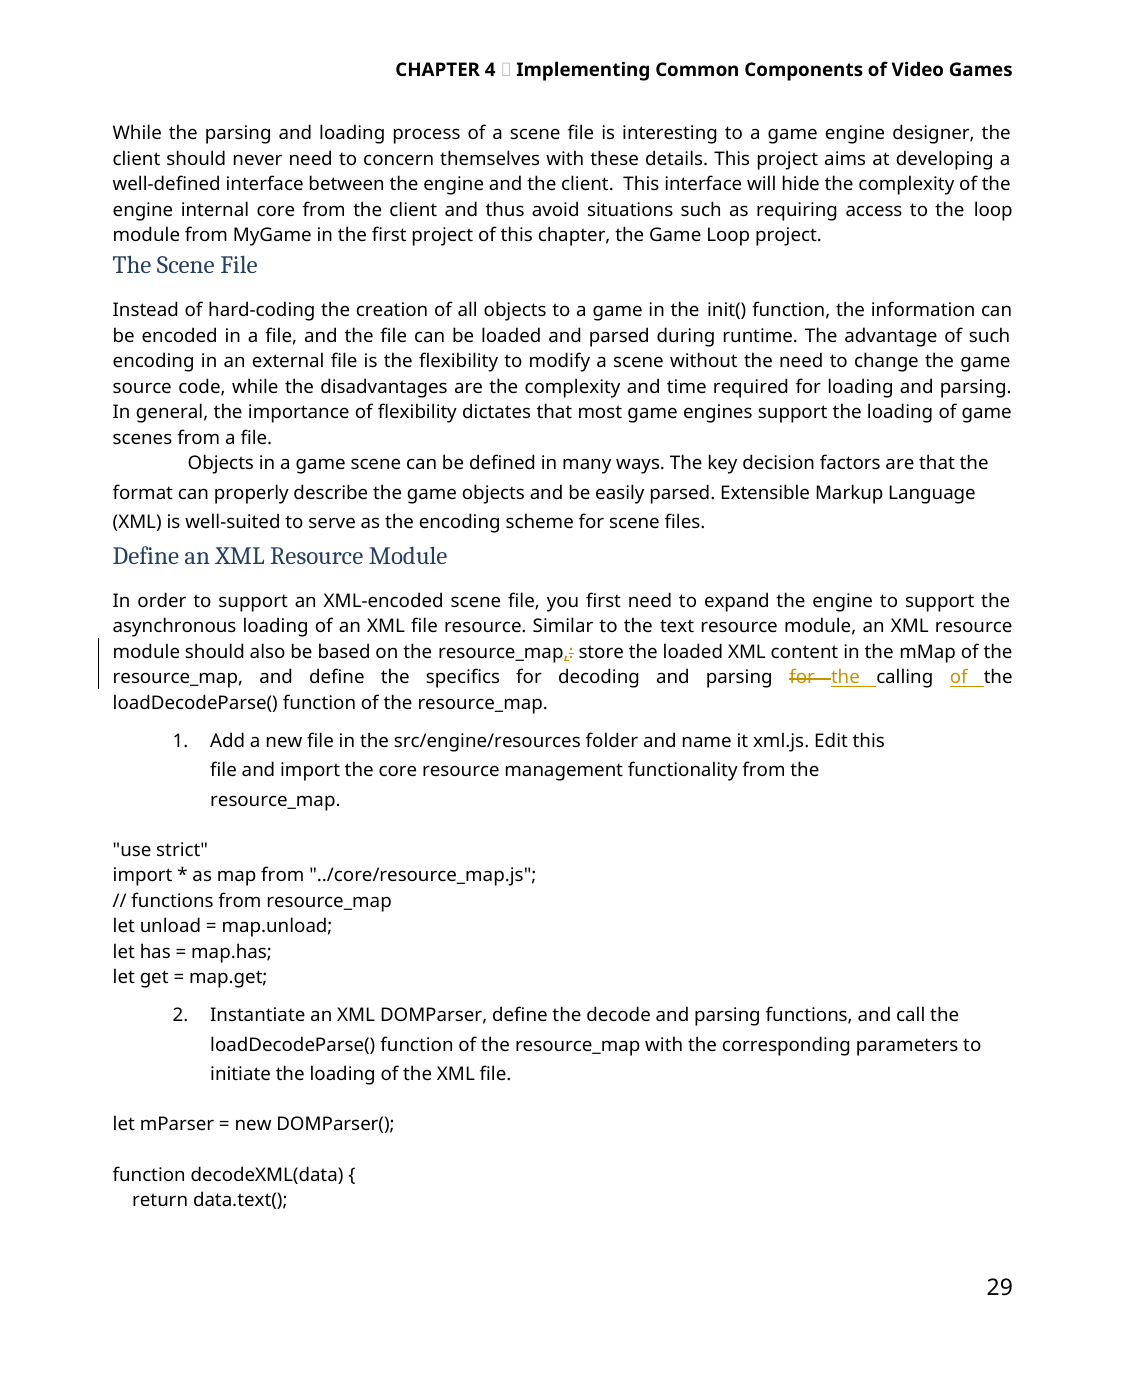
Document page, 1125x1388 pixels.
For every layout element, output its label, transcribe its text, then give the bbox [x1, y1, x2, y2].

text Instead of hard-coding the creation of all objects to a game in the init() function, the information can be encoded in a file, and the file can be loaded and parsed during runtime. The advantage of such encoding in an external file is the flexibility to modify a scene without the need to change the game source code, while the disadvantages are the complexity and time required for loading and parsing. In general, the importance of flexibility dictates that most game engines support the loading of game scenes from a file. [112, 297, 1012, 450]
text return data.text(); [112, 1187, 1012, 1212]
text let unload = map.unload; [112, 912, 1012, 938]
list Add a new file in the src/engine/resources folder and name it xml.js. Edit this file and import the core resource management functionality from the resource_map. [172, 727, 892, 811]
text "use strict" [112, 836, 1012, 861]
text let mParser = new DOMParser(); [112, 1110, 1012, 1136]
subtitle Define an XML Resource Module [112, 542, 1012, 570]
text let get = map.get; [112, 963, 1012, 989]
text // functions from resource_map [112, 887, 1012, 912]
text let has = map.has; [112, 938, 1012, 963]
list Instantiate an XML DOMParser, define the decode and parsing functions, and call the loadDecodeParse() function of the resource_map with the corresponding parameters to initiate the loading of the XML file. [172, 1002, 1012, 1086]
text While the parsing and loading process of a scene file is interesting to a game engine designer, the client should never need to concern themselves with these details. This project aims at developing a well-defined interface between the engine and the client. This interface will hide the complexity of the engine internal core from the client and thus avoid situations such as requiring access to the loop module from MyGame in the first project of this chapter, the Game Loop project. [112, 119, 1012, 247]
text import * as map from "../core/resource_map.js"; [112, 861, 1012, 887]
text function decodeXML(data) { [112, 1161, 1012, 1187]
subtitle The Scene File [112, 251, 1012, 280]
text In order to support an XML-encoded scene file, you first need to expand the engine to support the asynchronous loading of an XML file resource. Similar to the text resource module, an XML resource module should also be based on the resource_map store the loaded XML content in the mMap of the resource_map, and define the specifics for decoding and parsing calling the loadDecodeParse() function of the resource_map. [112, 587, 1012, 715]
text Objects in a game scene can be defined in many ways. The key decision factors are that the format can properly describe the game objects and be easily parsed. Extensible Markup Language (XML) is well-suited to serve as the encoding scheme for scene files. [112, 450, 1012, 534]
